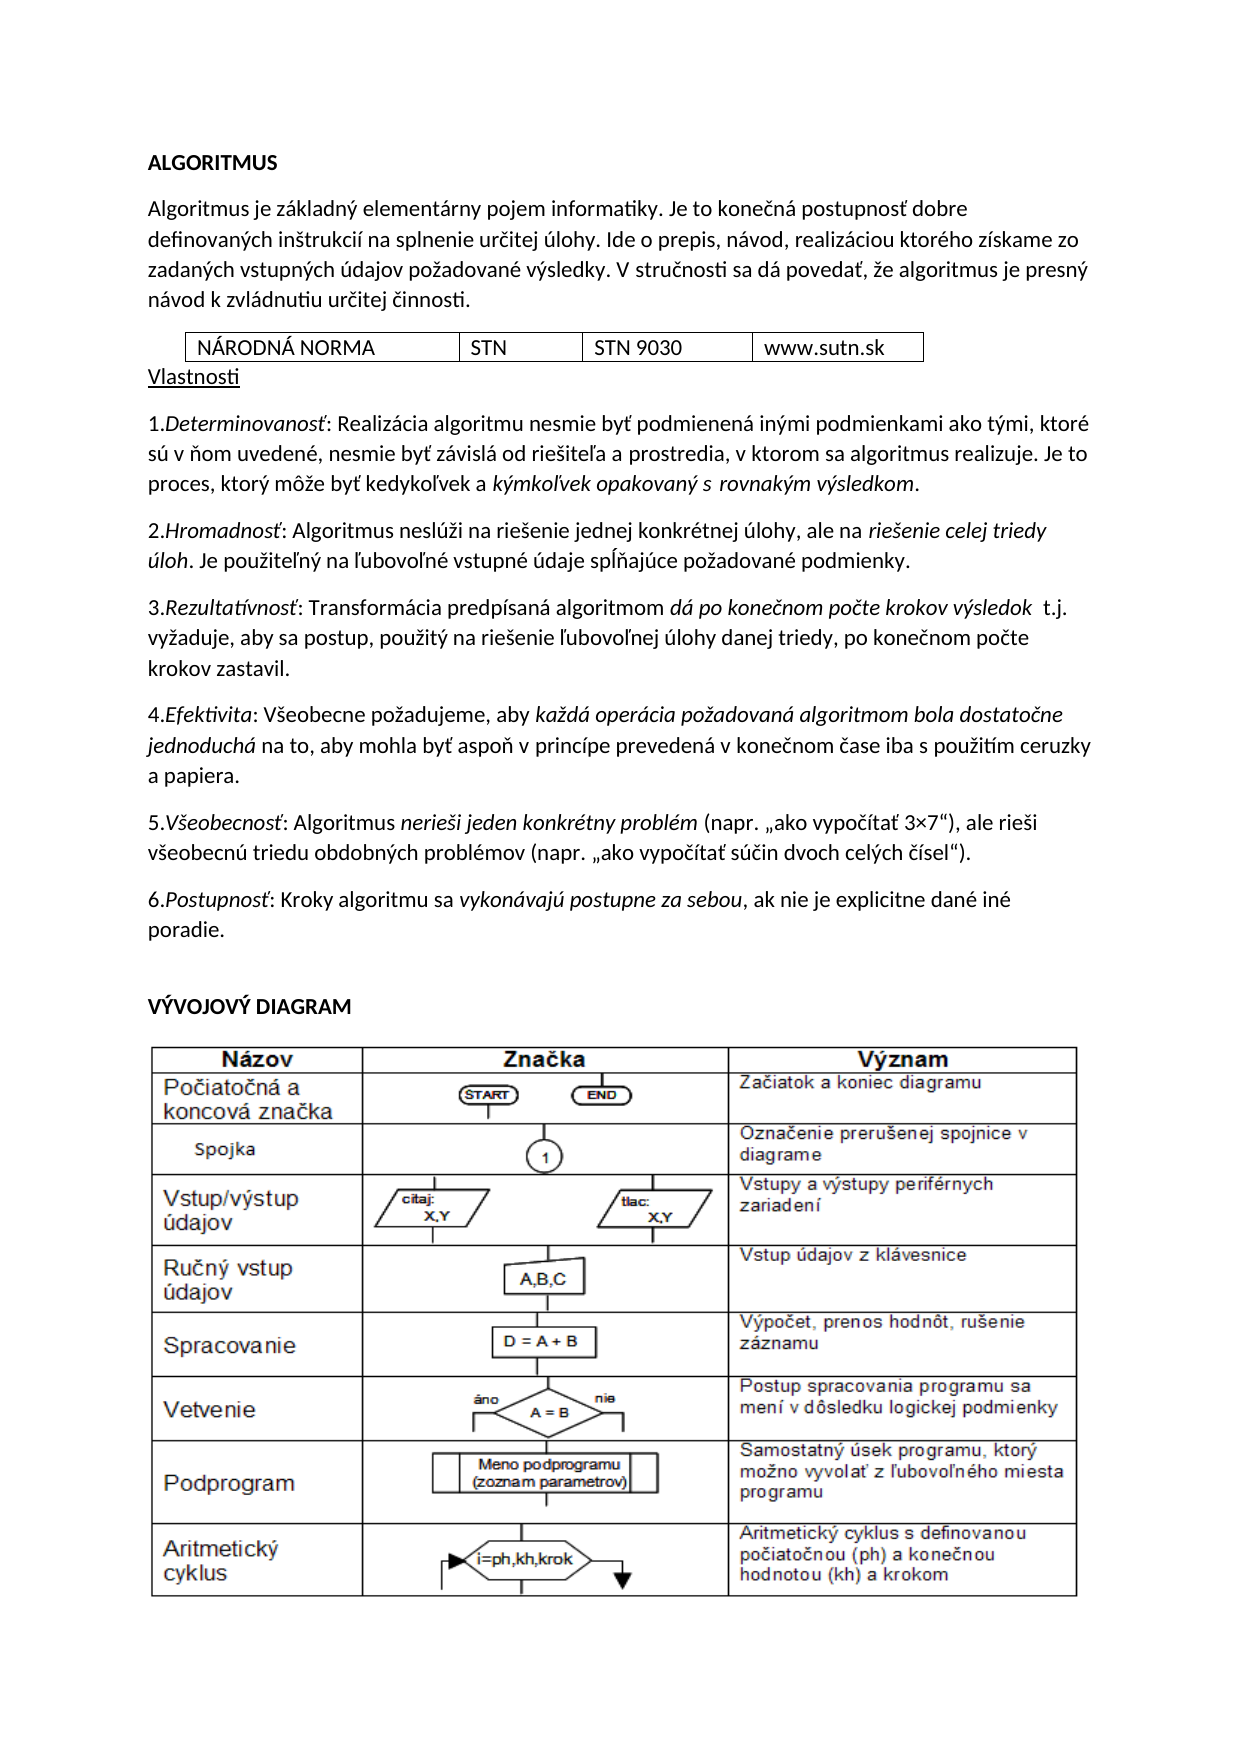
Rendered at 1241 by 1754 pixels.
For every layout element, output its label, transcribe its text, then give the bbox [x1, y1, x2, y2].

table_header STN [460, 333, 582, 361]
text VÝVOJOVÝ DIAGRAM [148, 992, 1093, 1020]
table_header NÁRODNÁ NORMA [186, 333, 459, 361]
table_header STN 9030 [583, 333, 752, 361]
text 4.Efektivita: Všeobecne požadujeme, aby každá operácia požadovaná algoritmom bola dostatočne jednoduchá na to, aby mohla byť aspoň v princípe prevedená v konečnom čase iba s použitím ceruzky a papiera. [148, 701, 1093, 789]
table_header www.sutn.sk [753, 333, 923, 361]
text 5.Všeobecnosť: Algoritmus nerieši jeden konkrétny problém (napr. „ako vypočítať 3×7“), ale rieši všeobecnú triedu obdobných problémov (napr. „ako vypočítať súčin dvoch celých čísel“). [148, 808, 1093, 866]
text ALGORITMUS [148, 148, 1093, 176]
text 6.Postupnosť: Kroky algoritmu sa vykonávajú postupne za sebou, ak nie je explicitne dané iné poradie. [148, 885, 1093, 973]
text Algoritmus je základný elementárny pojem informatiky. Je to konečná postupnosť dobre definovaných inštrukcií na splnenie určitej úlohy. Ide o prepis, návod, realizáciou ktorého získame zo zadaných vstupných údajov požadované výsledky. V stručnosti sa dá povedať, že algoritmus je presný návod k zvládnutiu určitej činnosti. [148, 194, 1093, 313]
picture [147, 1039, 1082, 1602]
text 1.Determinovanosť: Realizácia algoritmu nesmie byť podmienená inými podmienkami ako tými, ktoré sú v ňom uvedené, nesmie byť závislá od riešiteľa a prostredia, v ktorom sa algoritmus realizuje. Je to proces, ktorý môže byť kedykoľvek a kýmkoľvek opakovaný s rovnakým výsledkom. [148, 409, 1093, 497]
text 2.Hromadnosť: Algoritmus neslúži na riešenie jednej konkrétnej úlohy, ale na riešenie celej triedy úloh. Je použiteľný na ľubovoľné vstupné údaje spĺňajúce požadované podmienky. [148, 516, 1093, 574]
text Vlastnosti [148, 362, 1093, 390]
text 3.Rezultatívnosť: Transformácia predpísaná algoritmom dá po konečnom počte krokov výsledok t.j. vyžaduje, aby sa postup, použitý na riešenie ľubovoľnej úlohy danej triedy, po konečnom počte krokov zastavil. [148, 593, 1093, 682]
